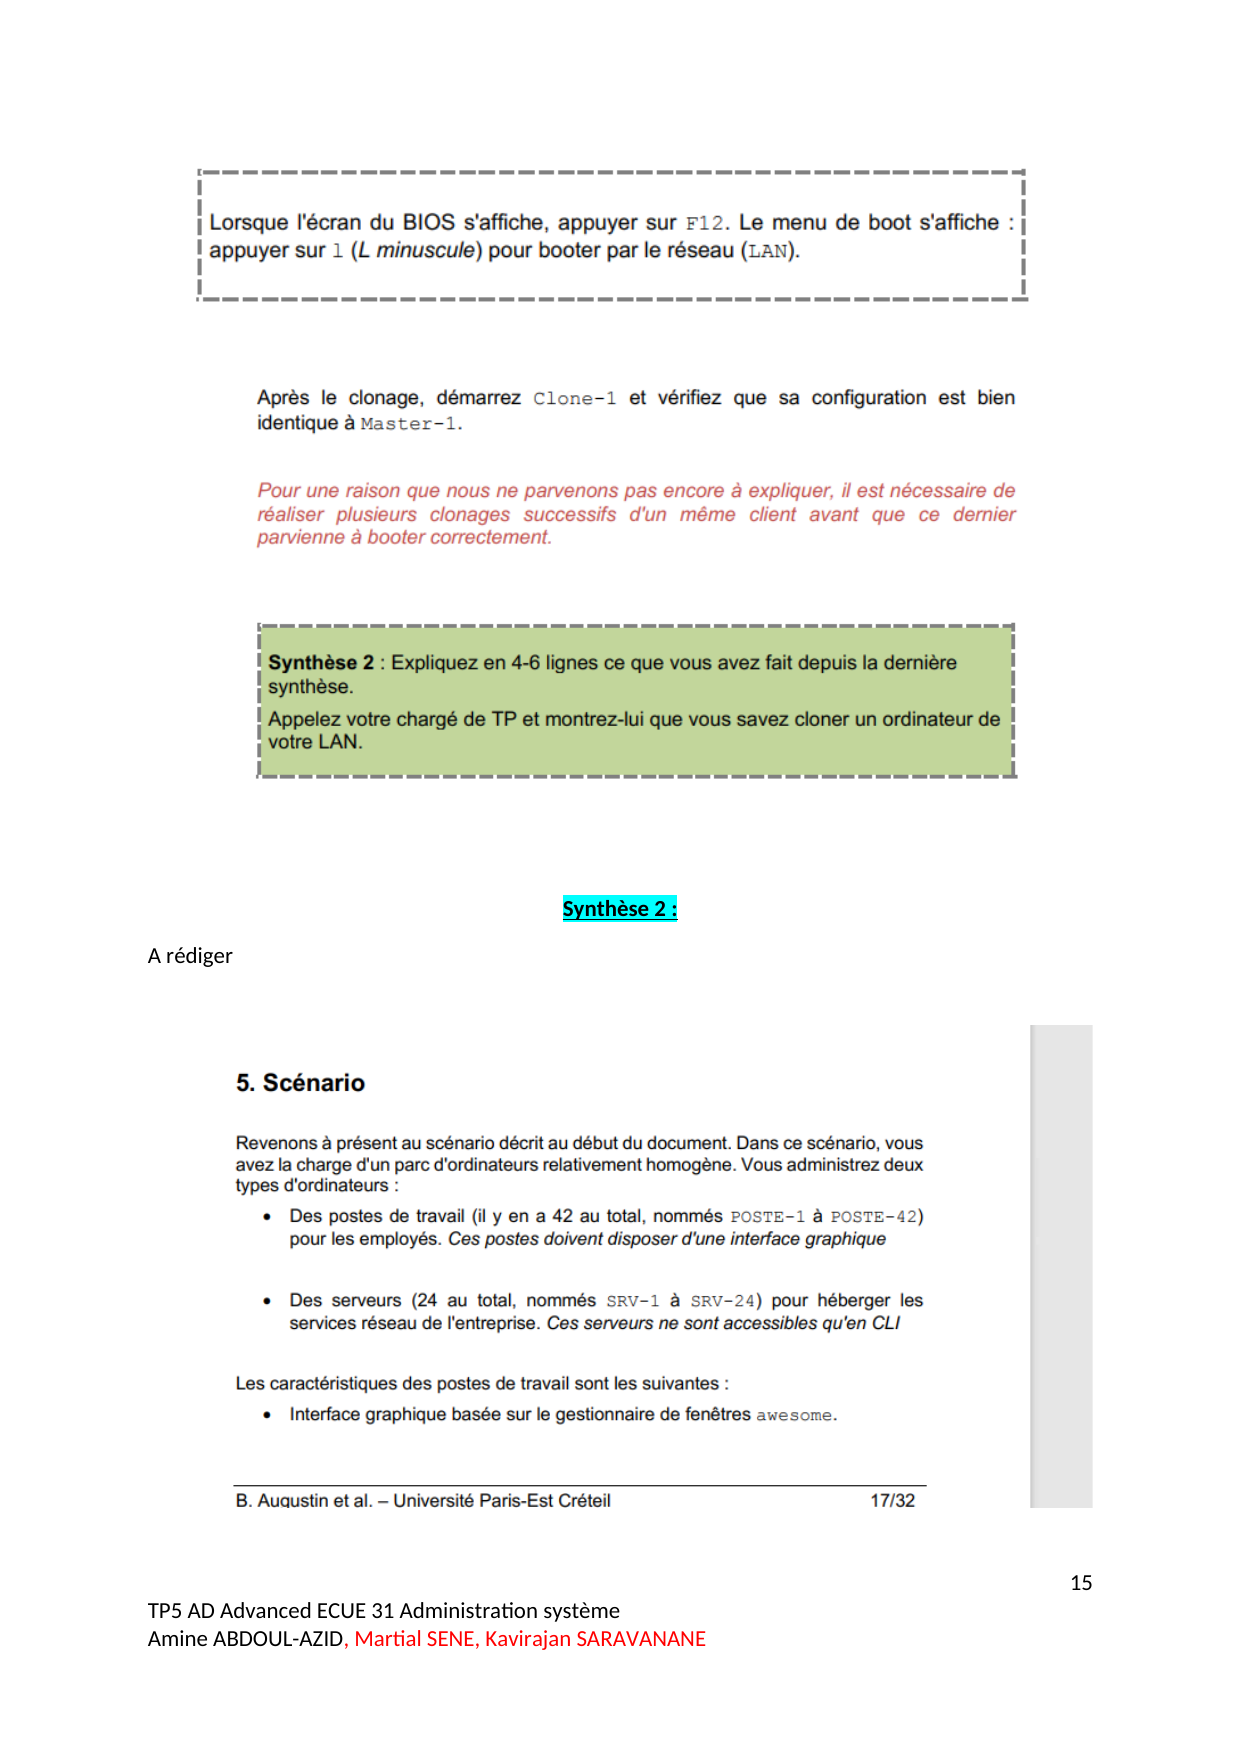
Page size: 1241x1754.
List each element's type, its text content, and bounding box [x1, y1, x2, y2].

text A rédiger [148, 941, 1093, 969]
picture [147, 1025, 1093, 1508]
picture [147, 147, 1093, 332]
text Synthèse 2 : [148, 894, 1093, 922]
picture [147, 350, 1093, 829]
